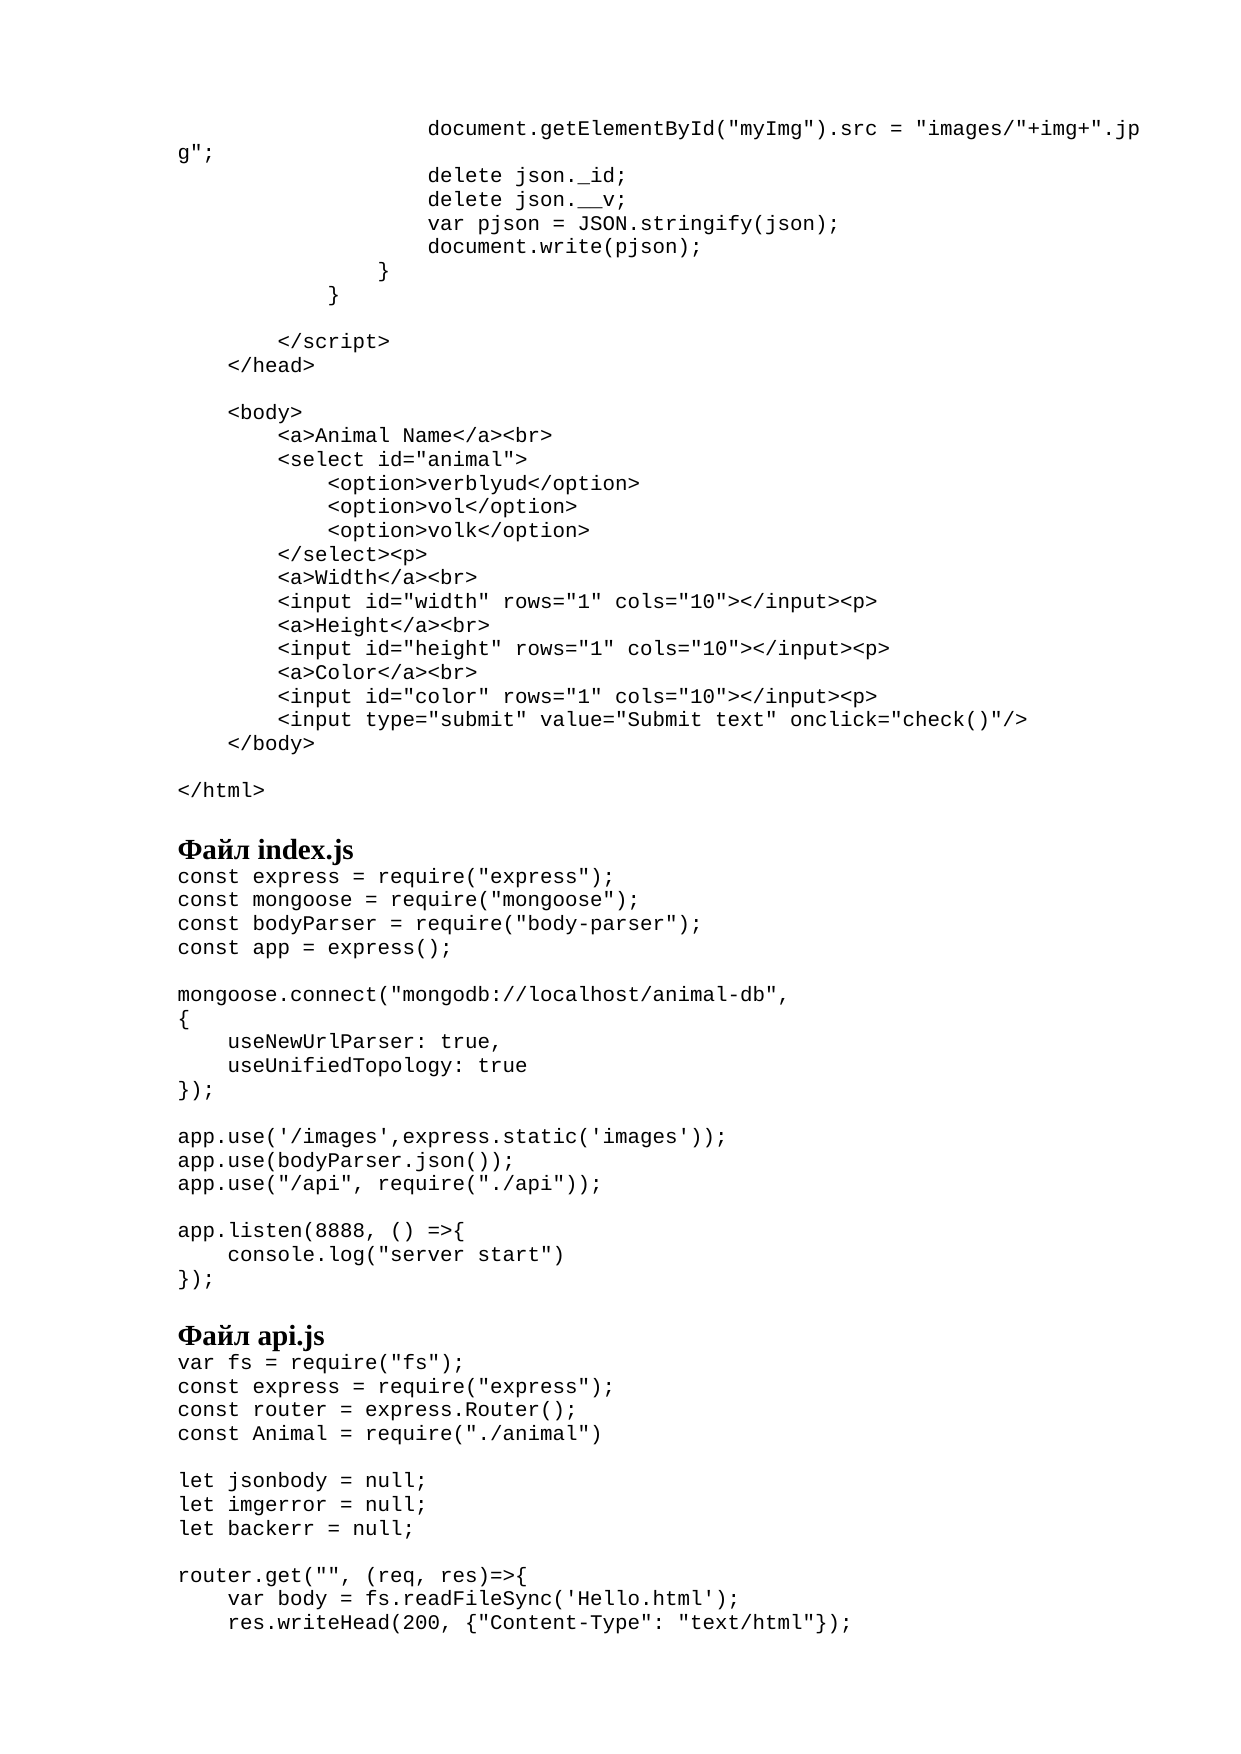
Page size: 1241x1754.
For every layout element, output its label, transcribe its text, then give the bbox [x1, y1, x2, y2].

text const express = require("express"); [177, 866, 1152, 889]
text const mongoose = require("mongoose"); [177, 889, 1152, 913]
text </select><p> [177, 544, 1152, 567]
text app.use(bodyParser.json()); [177, 1149, 1152, 1173]
text const Animal = require("./animal") [177, 1423, 1152, 1447]
text <select id="animal"> [177, 449, 1152, 473]
text delete json._id; [177, 165, 1152, 189]
text const app = express(); [177, 937, 1152, 960]
text <option>volk</option> [177, 520, 1152, 544]
text useUnifiedTopology: true [177, 1055, 1152, 1079]
text } [177, 260, 1152, 284]
text res.writeHead(200, {"Content-Type": "text/html"}); [177, 1612, 1152, 1636]
text useNewUrlParser: true, [177, 1031, 1152, 1055]
text let jsonbody = null; [177, 1470, 1152, 1494]
text mongoose.connect("mongodb://localhost/animal-db", [177, 984, 1152, 1008]
text app.use('/images',express.static('images')); [177, 1126, 1152, 1149]
text </body> [177, 733, 1152, 757]
text <input id="color" rows="1" cols="10"></input><p> [177, 686, 1152, 709]
text document.write(pjson); [177, 236, 1152, 260]
text </html> [177, 780, 1152, 804]
text } [177, 284, 1152, 307]
text <input type="submit" value="Submit text" onclick="check()"/> [177, 709, 1152, 733]
text app.use("/api", require("./api")); [177, 1173, 1152, 1197]
text var fs = require("fs"); [177, 1352, 1152, 1376]
text <input id="height" rows="1" cols="10"></input><p> [177, 638, 1152, 662]
text <body> [177, 402, 1152, 426]
text <option>vol</option> [177, 496, 1152, 520]
text let imgerror = null; [177, 1494, 1152, 1517]
text <option>verblyud</option> [177, 473, 1152, 496]
text <input id="width" rows="1" cols="10"></input><p> [177, 591, 1152, 615]
text { [177, 1008, 1152, 1031]
text const express = require("express"); [177, 1376, 1152, 1399]
text var body = fs.readFileSync('Hello.html'); [177, 1588, 1152, 1612]
text <a>Animal Name</a><br> [177, 426, 1152, 449]
text const router = express.Router(); [177, 1399, 1152, 1423]
text <a>Color</a><br> [177, 662, 1152, 686]
text Файл api.js [177, 1318, 1152, 1352]
text let backerr = null; [177, 1517, 1152, 1541]
text </head> [177, 354, 1152, 378]
text </script> [177, 331, 1152, 354]
text console.log("server start") [177, 1244, 1152, 1268]
text }); [177, 1079, 1152, 1102]
text router.get("", (req, res)=>{ [177, 1565, 1152, 1588]
text }); [177, 1268, 1152, 1291]
text <a>Height</a><br> [177, 615, 1152, 638]
text <a>Width</a><br> [177, 567, 1152, 591]
text const bodyParser = require("body-parser"); [177, 913, 1152, 937]
text delete json.__v; [177, 189, 1152, 213]
text app.listen(8888, () =>{ [177, 1221, 1152, 1244]
text var pjson = JSON.stringify(json); [177, 213, 1152, 236]
text document.getElementById("myImg").src = "images/"+img+".jpg"; [177, 118, 1152, 165]
text Файл index.js [177, 832, 1152, 866]
